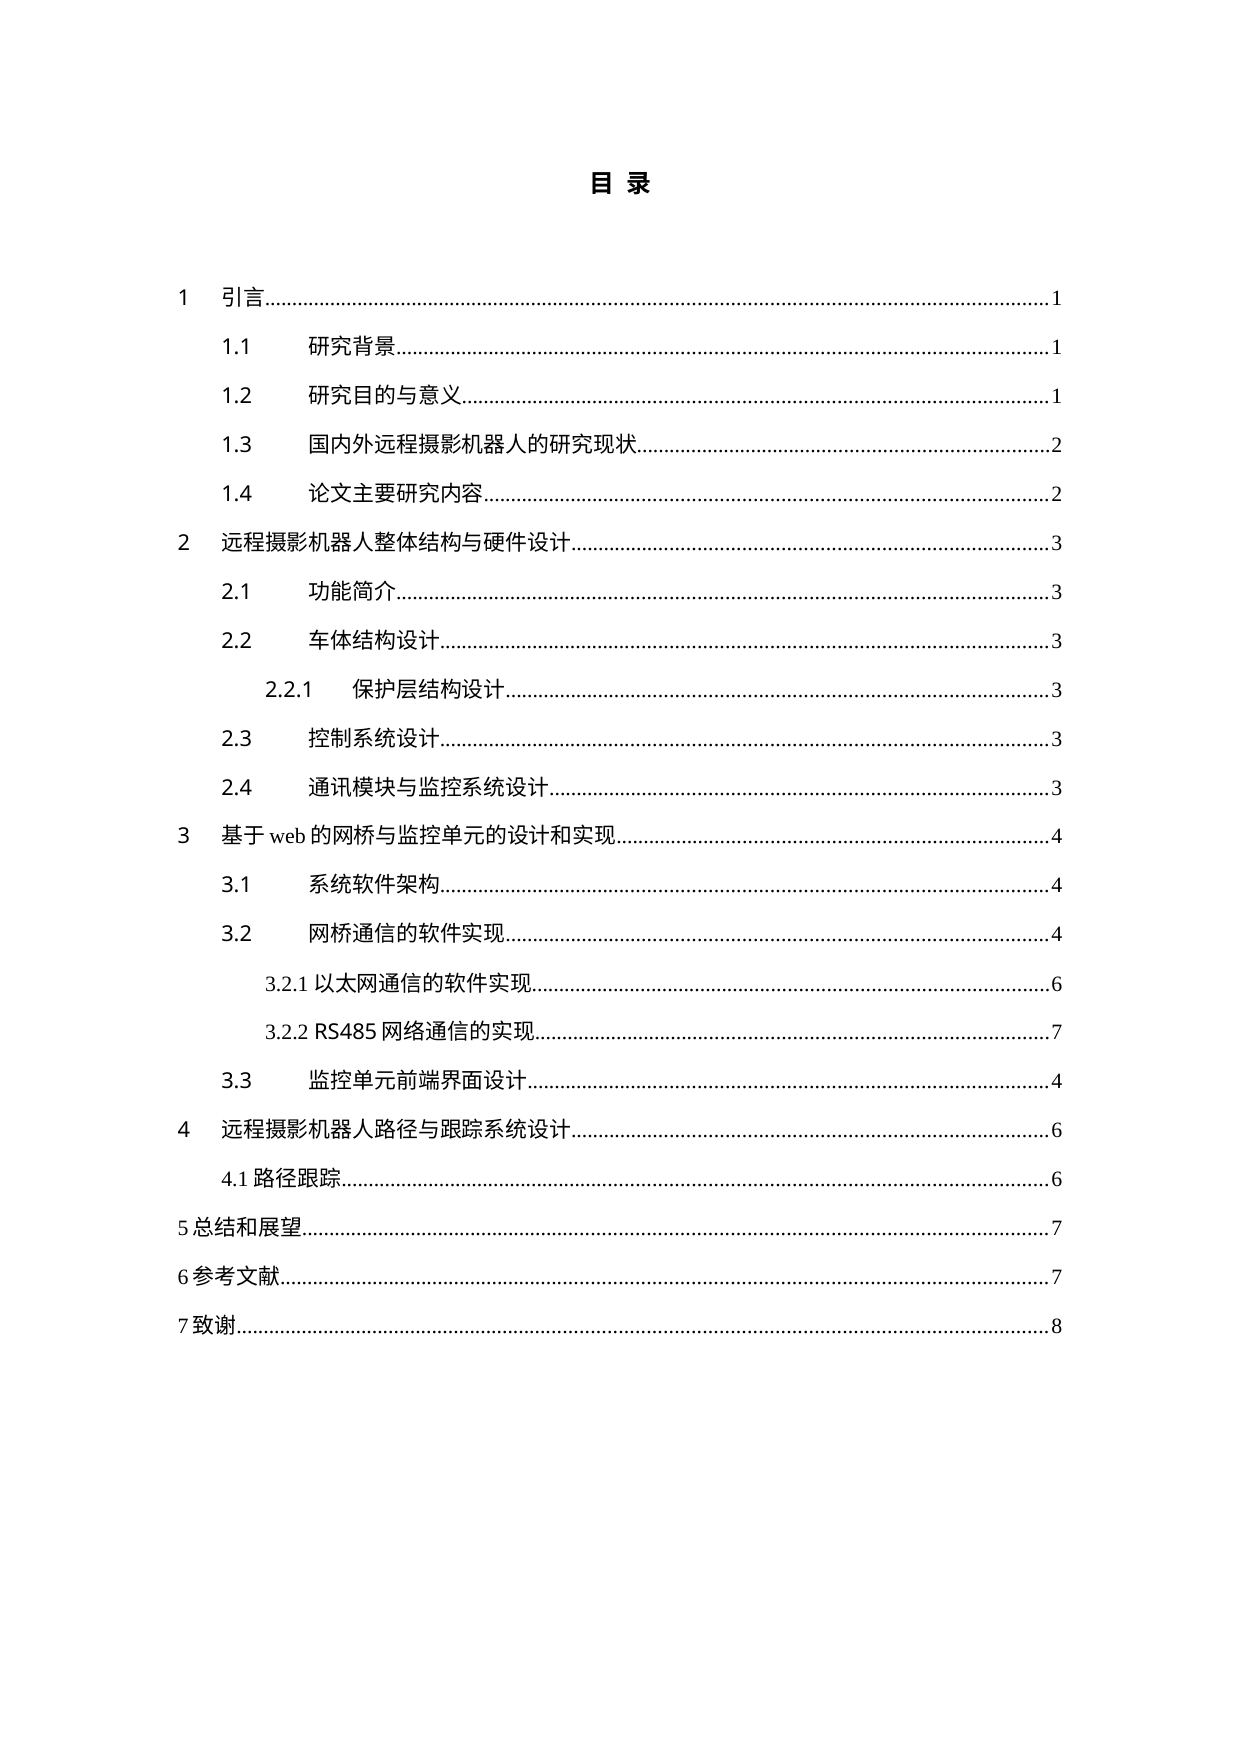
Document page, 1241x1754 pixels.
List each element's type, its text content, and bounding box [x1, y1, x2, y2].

text 2.4 通讯模块与监控系统设计 3 [221, 769, 1063, 802]
text 3 基于web的网桥与监控单元的设计和实现 4 [177, 818, 1063, 851]
text 3.1 系统软件架构 4 [221, 867, 1063, 900]
text 5总结和展望 7 [177, 1209, 1063, 1243]
text 2.3 控制系统设计 3 [221, 720, 1063, 753]
text 3.2.1以太网通信的软件实现 6 [265, 965, 1063, 998]
text 1.4 论文主要研究内容 2 [177, 475, 1063, 508]
text 2.2 车体结构设计 3 [221, 622, 1063, 655]
text 2.2.1 保护层结构设计 3 [265, 671, 1063, 704]
text 6参考文献 7 [177, 1258, 1063, 1292]
text 2.1 功能简介 3 [221, 573, 1063, 606]
text 3.2 网桥通信的软件实现 4 [221, 916, 1063, 949]
text 1 引言 1 [177, 279, 1063, 312]
text 1.1 研究背景 1 [221, 328, 1063, 361]
text 3.2.2 RS485网络通信的实现 7 [265, 1014, 1063, 1047]
text 7致谢 8 [177, 1307, 1063, 1341]
text 4 远程摄影机器人路径与跟踪系统设计 6 [177, 1112, 1063, 1145]
text 3.3 监控单元前端界面设计 4 [221, 1063, 1063, 1096]
text 2 远程摄影机器人整体结构与硬件设计 3 [177, 524, 1063, 557]
text 4.1 路径跟踪 6 [221, 1161, 1063, 1194]
text 1.3 国内外远程摄影机器人的研究现状 2 [221, 426, 1063, 459]
subtitle 目 录 [177, 148, 1063, 214]
text 1.2 研究目的与意义 1 [221, 377, 1063, 410]
